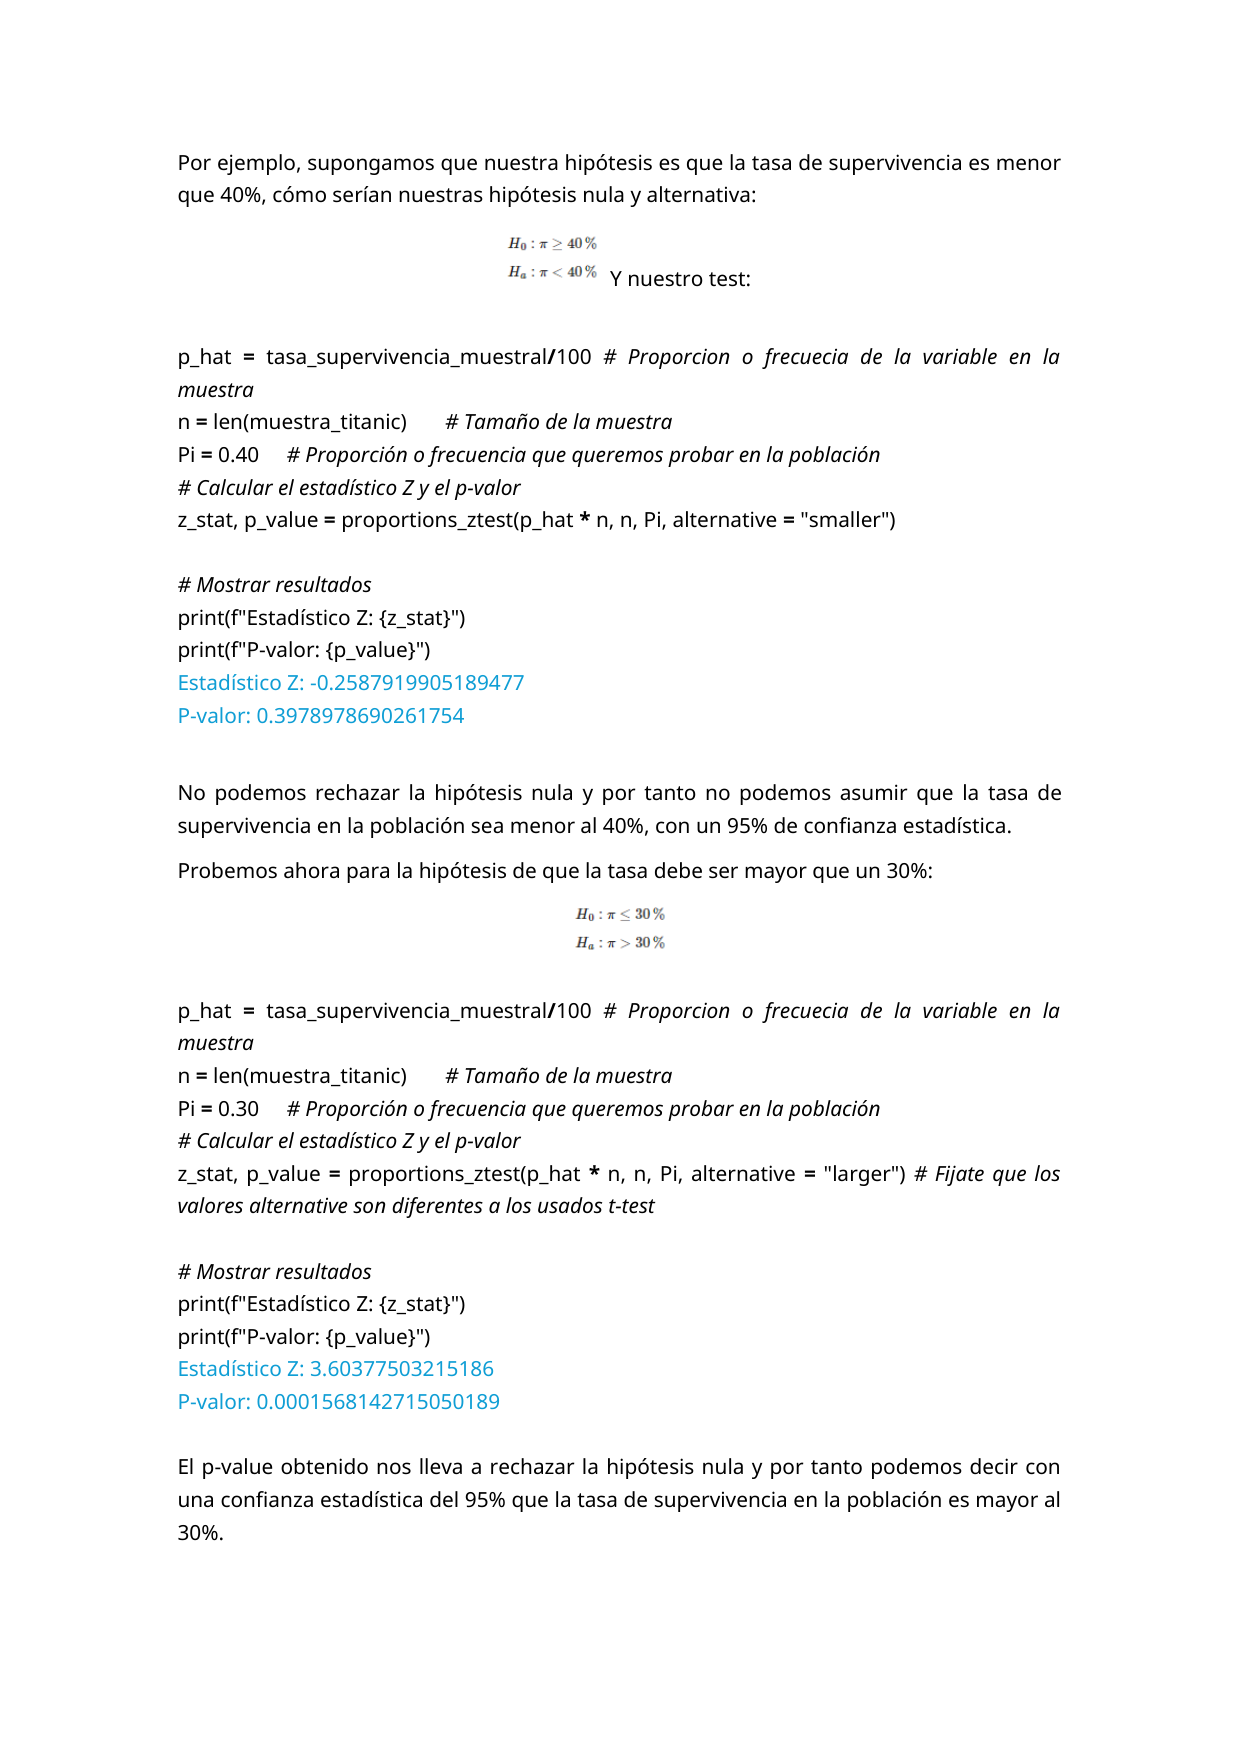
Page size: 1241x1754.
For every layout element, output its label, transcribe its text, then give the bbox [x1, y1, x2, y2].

text # Calcular el estadístico Z y el p-valor [177, 1126, 1063, 1155]
text # Mostrar resultados [177, 1257, 1063, 1285]
text No podemos rechazar la hipótesis nula y por tanto no podemos asumir que la tasa de supervivencia en la población sea menor al 40%, con un 95% de confianza estadística. [177, 778, 1063, 839]
text # Mostrar resultados [177, 570, 1063, 599]
text Estadístico Z: -0.2587919905189477 [177, 668, 1063, 697]
text n = len(muestra_titanic) # Tamaño de la muestra [177, 1061, 1063, 1089]
text Y nuestro test: [177, 225, 1063, 293]
text print(f"P-valor: {p_value}") [177, 636, 1063, 664]
text Por ejemplo, supongamos que nuestra hipótesis es que la tasa de supervivencia es menor que 40%, cómo serían nuestras hipótesis nula y alternativa: [177, 148, 1063, 209]
picture [489, 225, 610, 287]
text Pi = 0.30 # Proporción o frecuencia que queremos probar en la población [177, 1094, 1063, 1122]
text print(f"P-valor: {p_value}") [177, 1322, 1063, 1350]
text z_stat, p_value = proportions_ztest(p_hat * n, n, Pi, alternative = "smaller") [177, 505, 1063, 534]
text El p-value obtenido nos lleva a rechazar la hipótesis nula y por tanto podemos decir con una confianza estadística del 95% que la tasa de supervivencia en la población es mayor al 30%. [177, 1452, 1063, 1546]
text p_hat = tasa_supervivencia_muestral/100 # Proporcion o frecuecia de la variable en la muestra [177, 342, 1063, 403]
text n = len(muestra_titanic) # Tamaño de la muestra [177, 407, 1063, 436]
text z_stat, p_value = proportions_ztest(p_hat * n, n, Pi, alternative = "larger") # Fijate que los valores alternative son diferentes a los usados t-test [177, 1159, 1063, 1220]
text Pi = 0.40 # Proporción o frecuencia que queremos probar en la población [177, 440, 1063, 468]
picture [565, 901, 675, 959]
text P-valor: 0.0001568142715050189 [177, 1387, 1063, 1416]
text Probemos ahora para la hipótesis de que la tasa debe ser mayor que un 30%: [177, 856, 1063, 885]
text # Calcular el estadístico Z y el p-valor [177, 473, 1063, 501]
text print(f"Estadístico Z: {z_stat}") [177, 1289, 1063, 1318]
text print(f"Estadístico Z: {z_stat}") [177, 603, 1063, 631]
text P-valor: 0.3978978690261754 [177, 701, 1063, 729]
text Estadístico Z: 3.60377503215186 [177, 1354, 1063, 1383]
text p_hat = tasa_supervivencia_muestral/100 # Proporcion o frecuecia de la variable en la muestra [177, 996, 1063, 1057]
